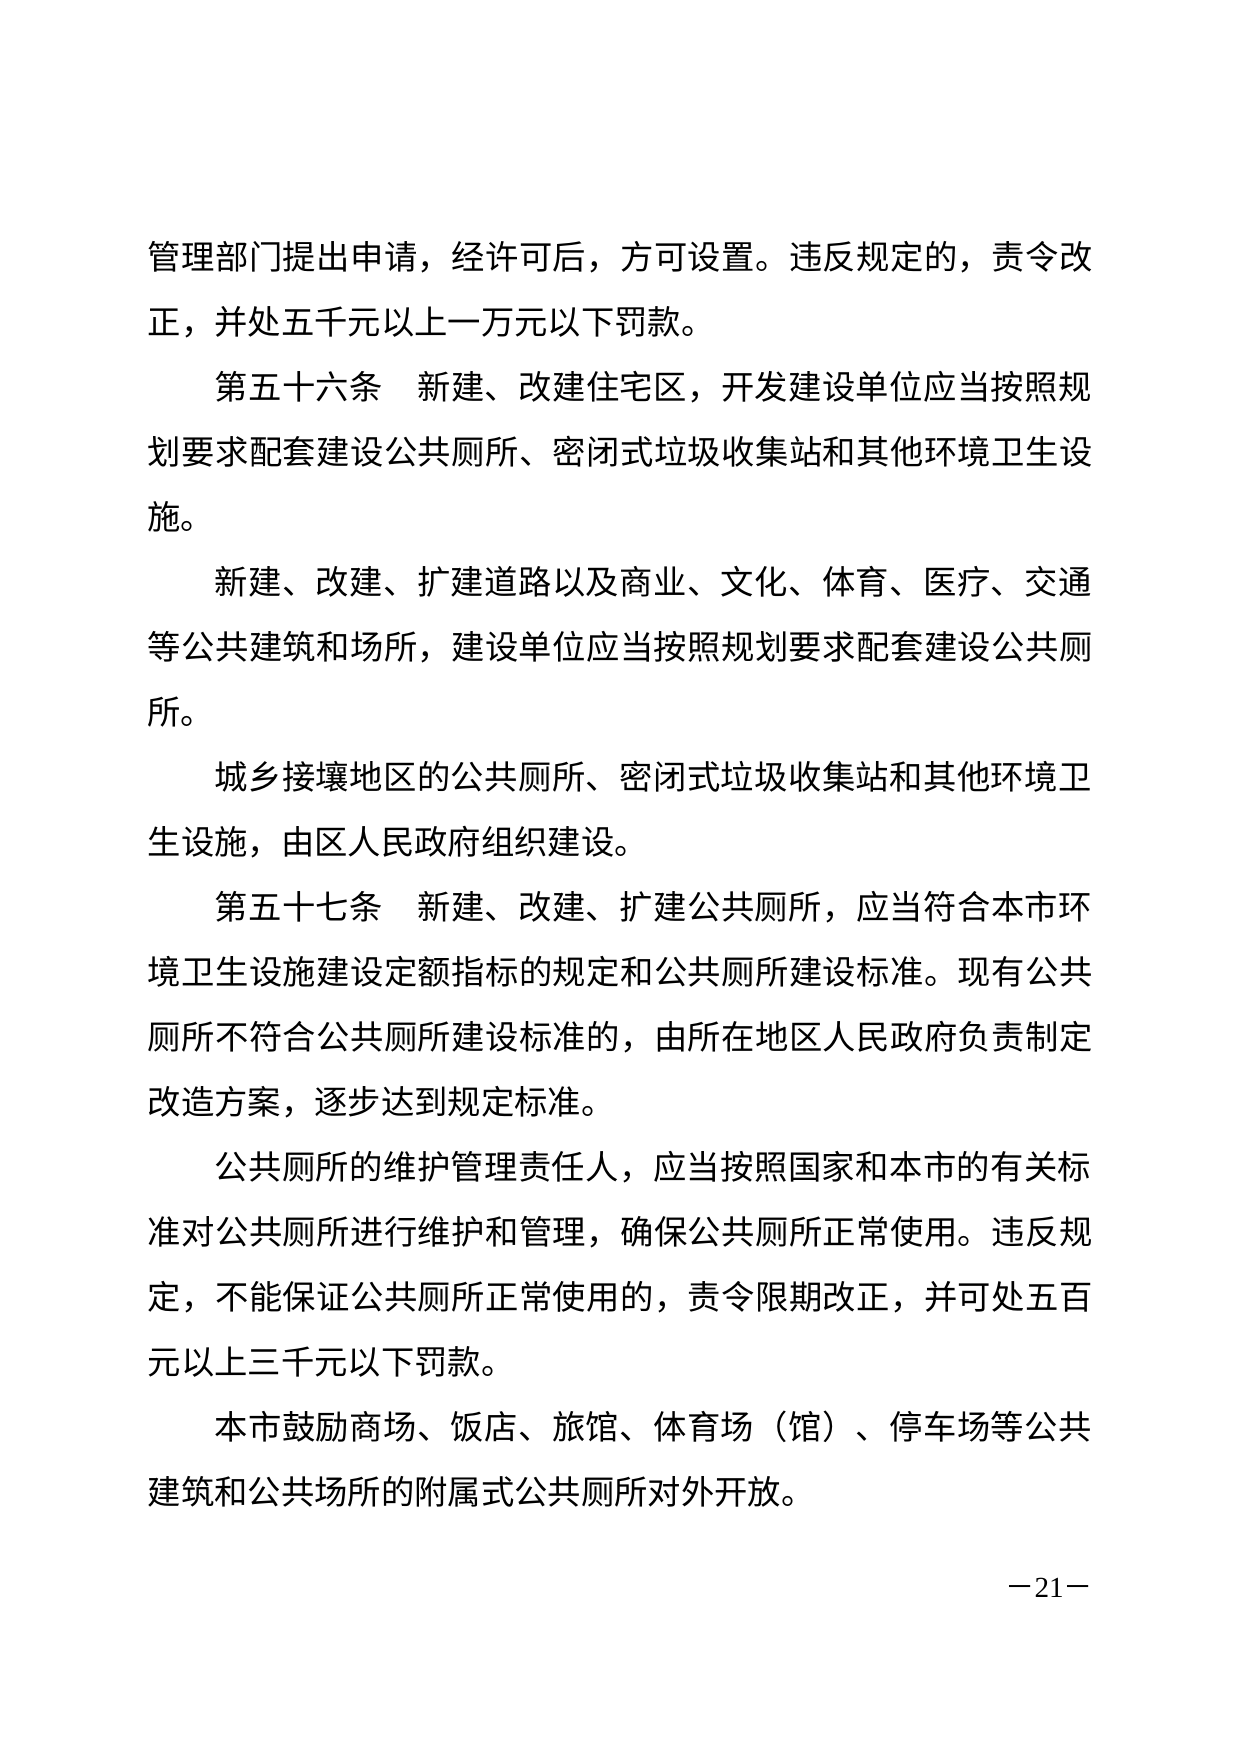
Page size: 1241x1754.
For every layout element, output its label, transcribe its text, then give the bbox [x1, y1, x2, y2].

text 第五十六条 新建、改建住宅区，开发建设单位应当按照规划要求配套建设公共厕所、密闭式垃圾收集站和其他环境卫生设施。 [148, 352, 1092, 547]
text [148, 222, 1092, 352]
text 本市鼓励商场、饭店、旅馆、体育场（馆）、停车场等公共建筑和公共场所的附属式公共厕所对外开放。 [148, 1392, 1092, 1522]
text 公共厕所的维护管理责任人，应当按照国家和本市的有关标准对公共厕所进行维护和管理，确保公共厕所正常使用。违反规定，不能保证公共厕所正常使用的，责令限期改正，并可处五百元以上三千元以下罚款。 [148, 1132, 1092, 1392]
text 城乡接壤地区的公共厕所、密闭式垃圾收集站和其他环境卫生设施，由区人民政府组织建设。 [148, 742, 1092, 872]
text 新建、改建、扩建道路以及商业、文化、体育、医疗、交通等公共建筑和场所，建设单位应当按照规划要求配套建设公共厕所。 [148, 547, 1092, 742]
text 第五十七条 新建、改建、扩建公共厕所，应当符合本市环境卫生设施建设定额指标的规定和公共厕所建设标准。现有公共厕所不符合公共厕所建设标准的，由所在地区人民政府负责制定改造方案，逐步达到规定标准。 [148, 872, 1092, 1132]
